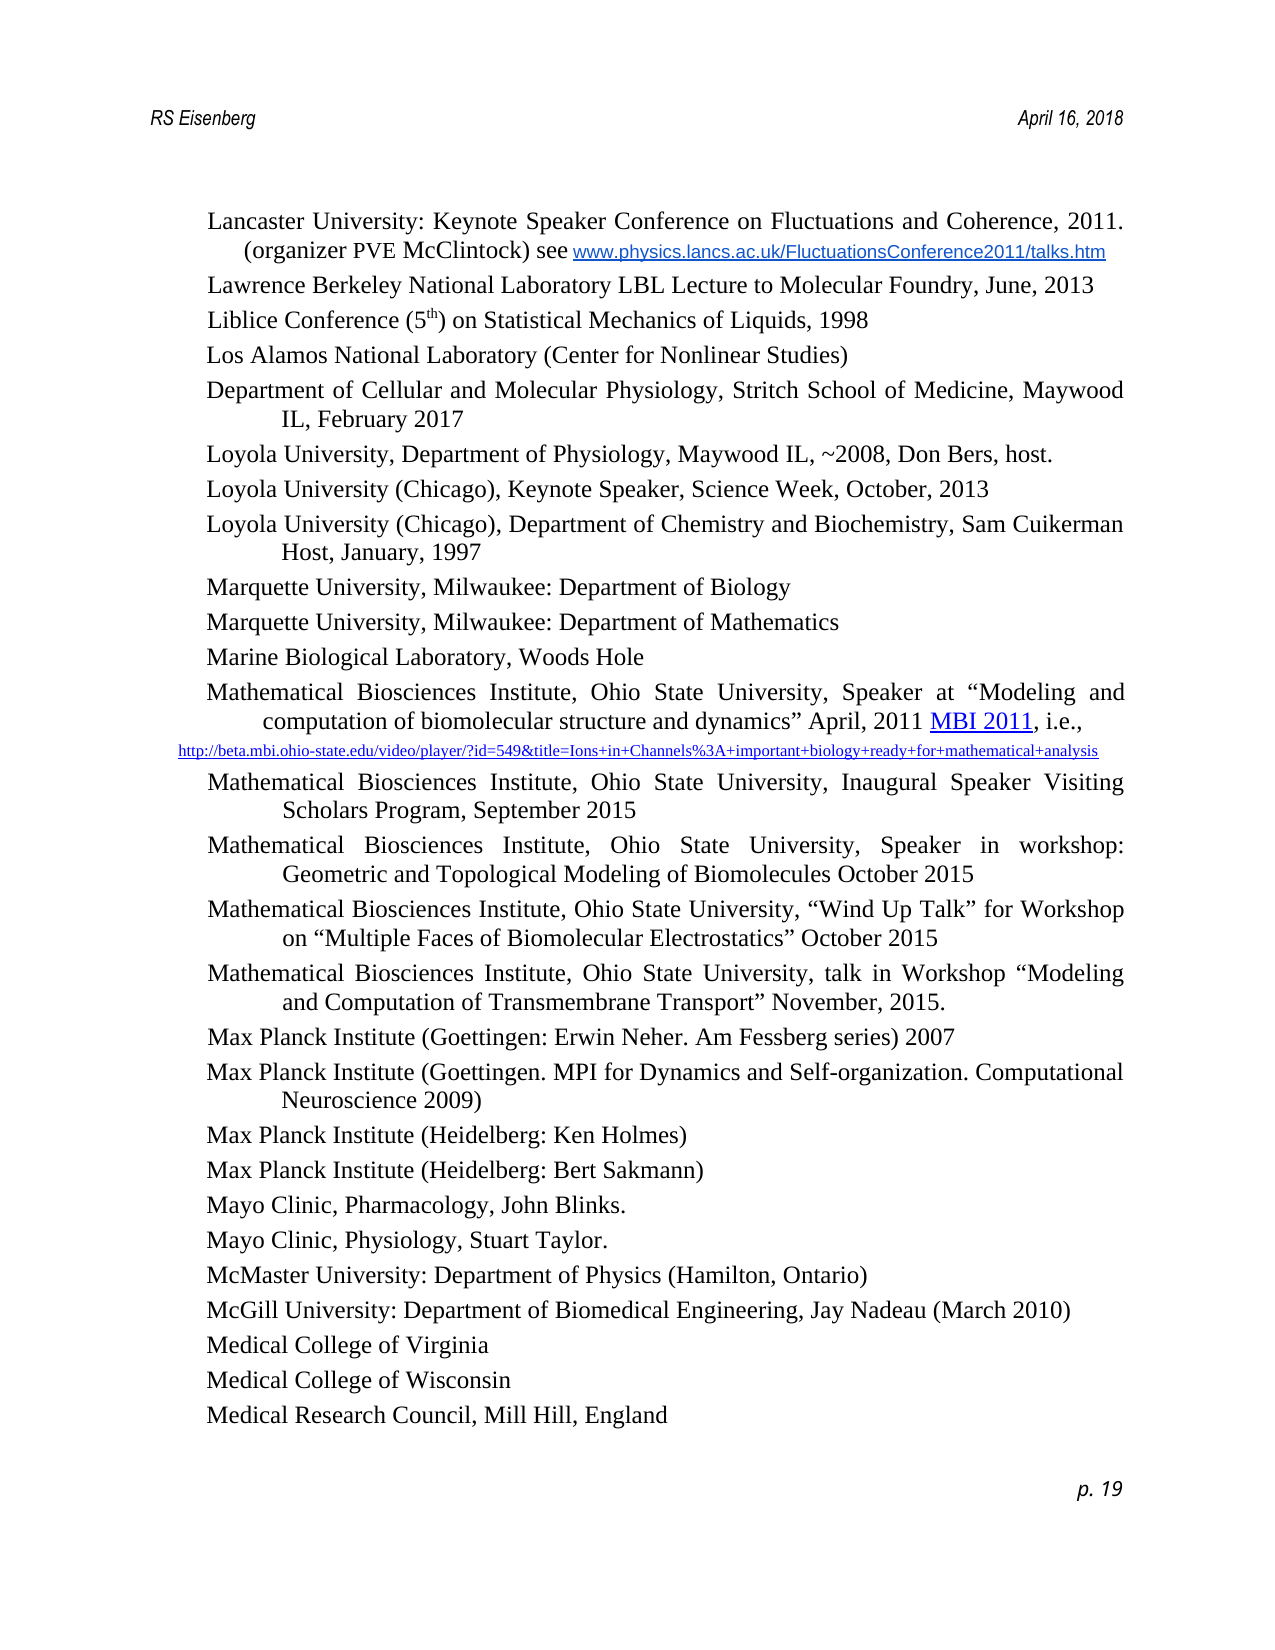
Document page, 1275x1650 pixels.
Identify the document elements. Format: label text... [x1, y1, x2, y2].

text Marquette University, Milwaukee: Department of Mathematics [206, 607, 1125, 636]
text McGill University: Department of Biomedical Engineering, Jay Nadeau (March 2010) [206, 1295, 1125, 1324]
text Marine Biological Laboratory, Woods Hole [206, 642, 1125, 671]
text Mayo Clinic, Pharmacology, John Blinks. [206, 1190, 1125, 1219]
text Medical Research Council, Mill Hill, England [206, 1400, 1125, 1429]
text Max Planck Institute (Goettingen: Erwin Neher. Am Fessberg series) 2007 [207, 1022, 1125, 1050]
text Mathematical Biosciences Institute, Ohio State University, Inaugural Speaker Visiting Scholars Program, September 2015 [207, 767, 1125, 824]
text Loyola University, Department of Physiology, Maywood IL, ~2008, Don Bers, host. [206, 439, 1125, 467]
text Max Planck Institute (Heidelberg: Ken Holmes) [206, 1120, 1125, 1149]
text Department of Cellular and Molecular Physiology, Stritch School of Medicine, Maywood IL, February 2017 [206, 375, 1125, 432]
text Lawrence Berkeley National Laboratory LBL Lecture to Molecular Foundry, June, 2013 [207, 270, 1125, 299]
text Marquette University, Milwaukee: Department of Biology [206, 572, 1125, 601]
text Liblice Conference (5th) on Statistical Mechanics of Liquids, 1998 [207, 305, 1125, 334]
text Loyola University (Chicago), Department of Chemistry and Biochemistry, Sam Cuikerman Host, January, 1997 [206, 509, 1125, 566]
text Max Planck Institute (Heidelberg: Bert Sakmann) [206, 1155, 1125, 1184]
text Mathematical Biosciences Institute, Ohio State University, talk in Workshop “Modeling and Computation of Transmembrane Transport” November, 2015. [207, 958, 1125, 1015]
text Max Planck Institute (Goettingen. MPI for Dynamics and Self-organization. Computational Neuroscience 2009) [206, 1057, 1125, 1114]
text Mathematical Biosciences Institute, Ohio State University, “Wind Up Talk” for Workshop on “Multiple Faces of Biomolecular Electrostatics” October 2015 [207, 894, 1125, 952]
text Loyola University (Chicago), Keynote Speaker, Science Week, October, 2013 [206, 474, 1125, 502]
text Los Alamos National Laboratory (Center for Nonlinear Studies) [206, 340, 1125, 369]
text Medical College of Virginia [206, 1330, 1125, 1359]
text Mayo Clinic, Physiology, Stuart Taylor. [206, 1225, 1125, 1254]
text McMaster University: Department of Physics (Hamilton, Ontario) [206, 1260, 1125, 1289]
text Lancaster University: Keynote Speaker Conference on Fluctuations and Coherence, 2011. (organizer PVE McClintock) see www.physics.lancs.ac.uk/FluctuationsConference2011/talks.htm [207, 206, 1125, 264]
text Mathematical Biosciences Institute, Ohio State University, Speaker at “Modeling and computation of biomolecular structure and dynamics” April, 2011 MBI 2011, i.e., [206, 677, 1125, 735]
text http://beta.mbi.ohio-state.edu/video/player/?id=549&title=Ions+in+Channels%3A+important+biology+ready+for+mathematical+analysis [178, 741, 1219, 760]
text Medical College of Wisconsin [206, 1365, 1125, 1394]
text Mathematical Biosciences Institute, Ohio State University, Speaker in workshop: Geometric and Topological Modeling of Biomolecules October 2015 [207, 830, 1125, 888]
